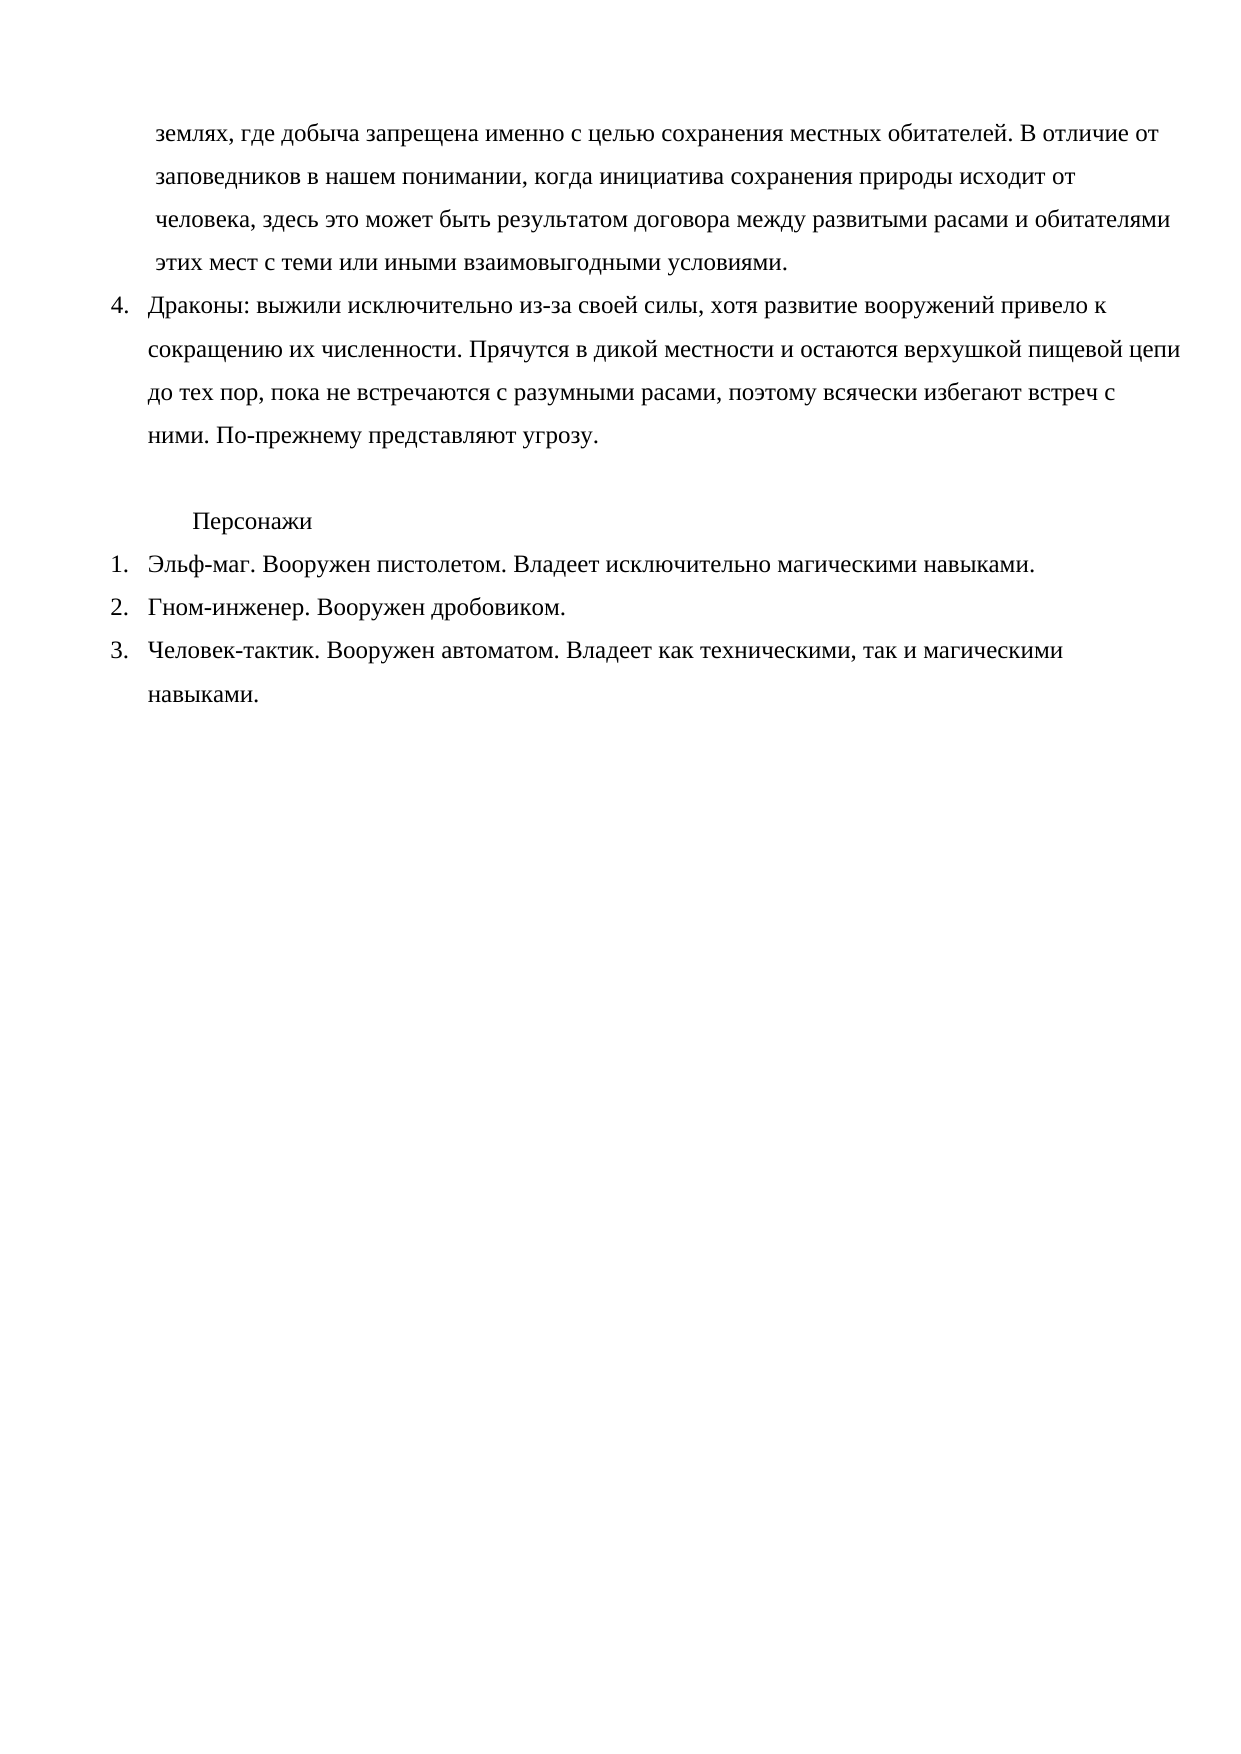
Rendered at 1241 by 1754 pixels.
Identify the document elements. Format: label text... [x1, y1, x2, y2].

list Эльф-маг. Вооружен пистолетом. Владеет исключительно магическими навыками. [110, 549, 1181, 578]
list Гном-инженер. Вооружен дробовиком. [110, 592, 1181, 621]
list Человек-тактик. Вооружен автоматом. Владеет как техническими, так и магическими навыками. [110, 636, 1181, 707]
text Персонажи [118, 506, 1181, 535]
